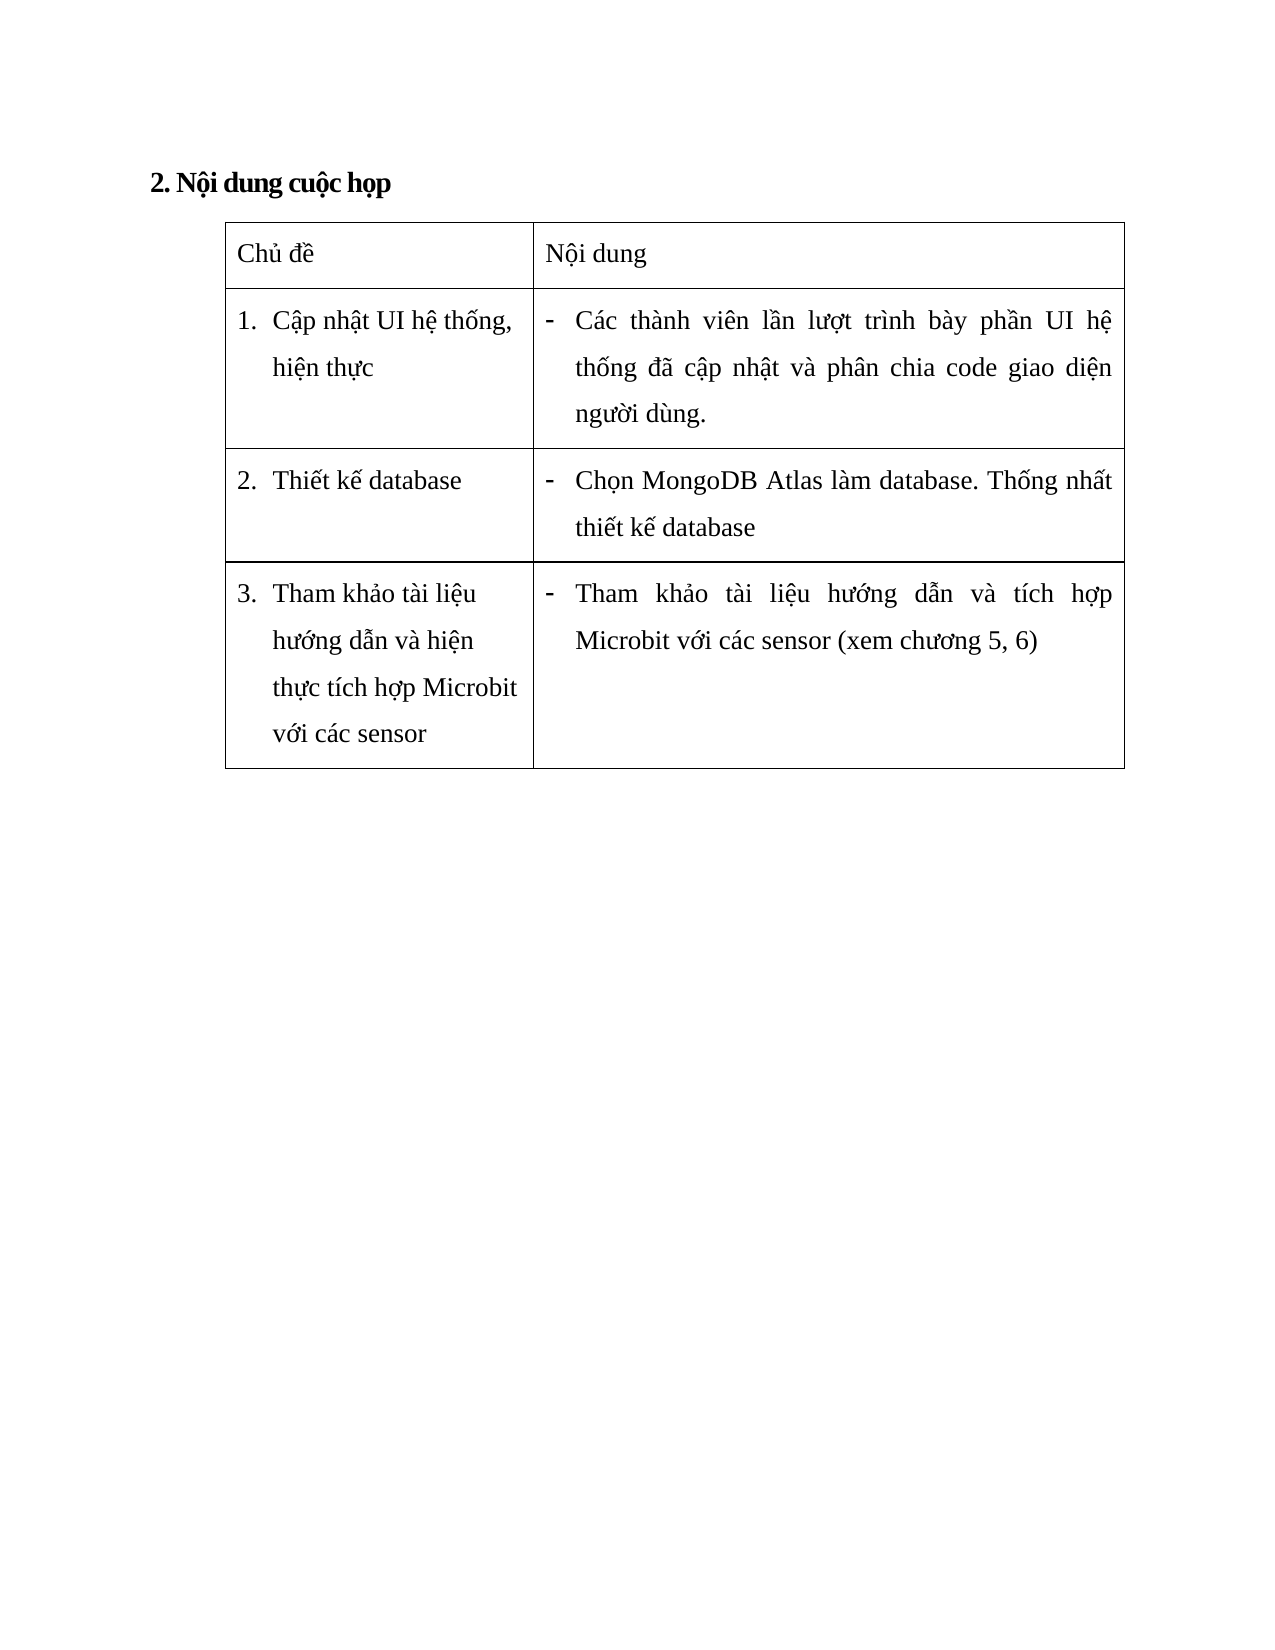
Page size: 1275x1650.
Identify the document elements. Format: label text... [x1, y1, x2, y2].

table_cell Tham khảo tài liệu hướng dẫn và tích hợp Microbit với các sensor (xem chương 5, 6) [534, 563, 1124, 768]
table_cell Thiết kế database [226, 449, 533, 561]
table_header Chủ đề [226, 223, 533, 288]
title 2. Nội dung cuộc họp [150, 165, 1125, 198]
table_cell Các thành viên lần lượt trình bày phần UI hệ thống đã cập nhật và phân chia code giao diện người dùng. [534, 289, 1124, 448]
table_cell Cập nhật UI hệ thống, hiện thực [226, 289, 533, 448]
table_cell Tham khảo tài liệu hướng dẫn và hiện thực tích hợp Microbit với các sensor [226, 563, 533, 768]
table_header Nội dung [534, 223, 1124, 288]
table_cell Chọn MongoDB Atlas làm database. Thống nhất thiết kế database [534, 449, 1124, 561]
